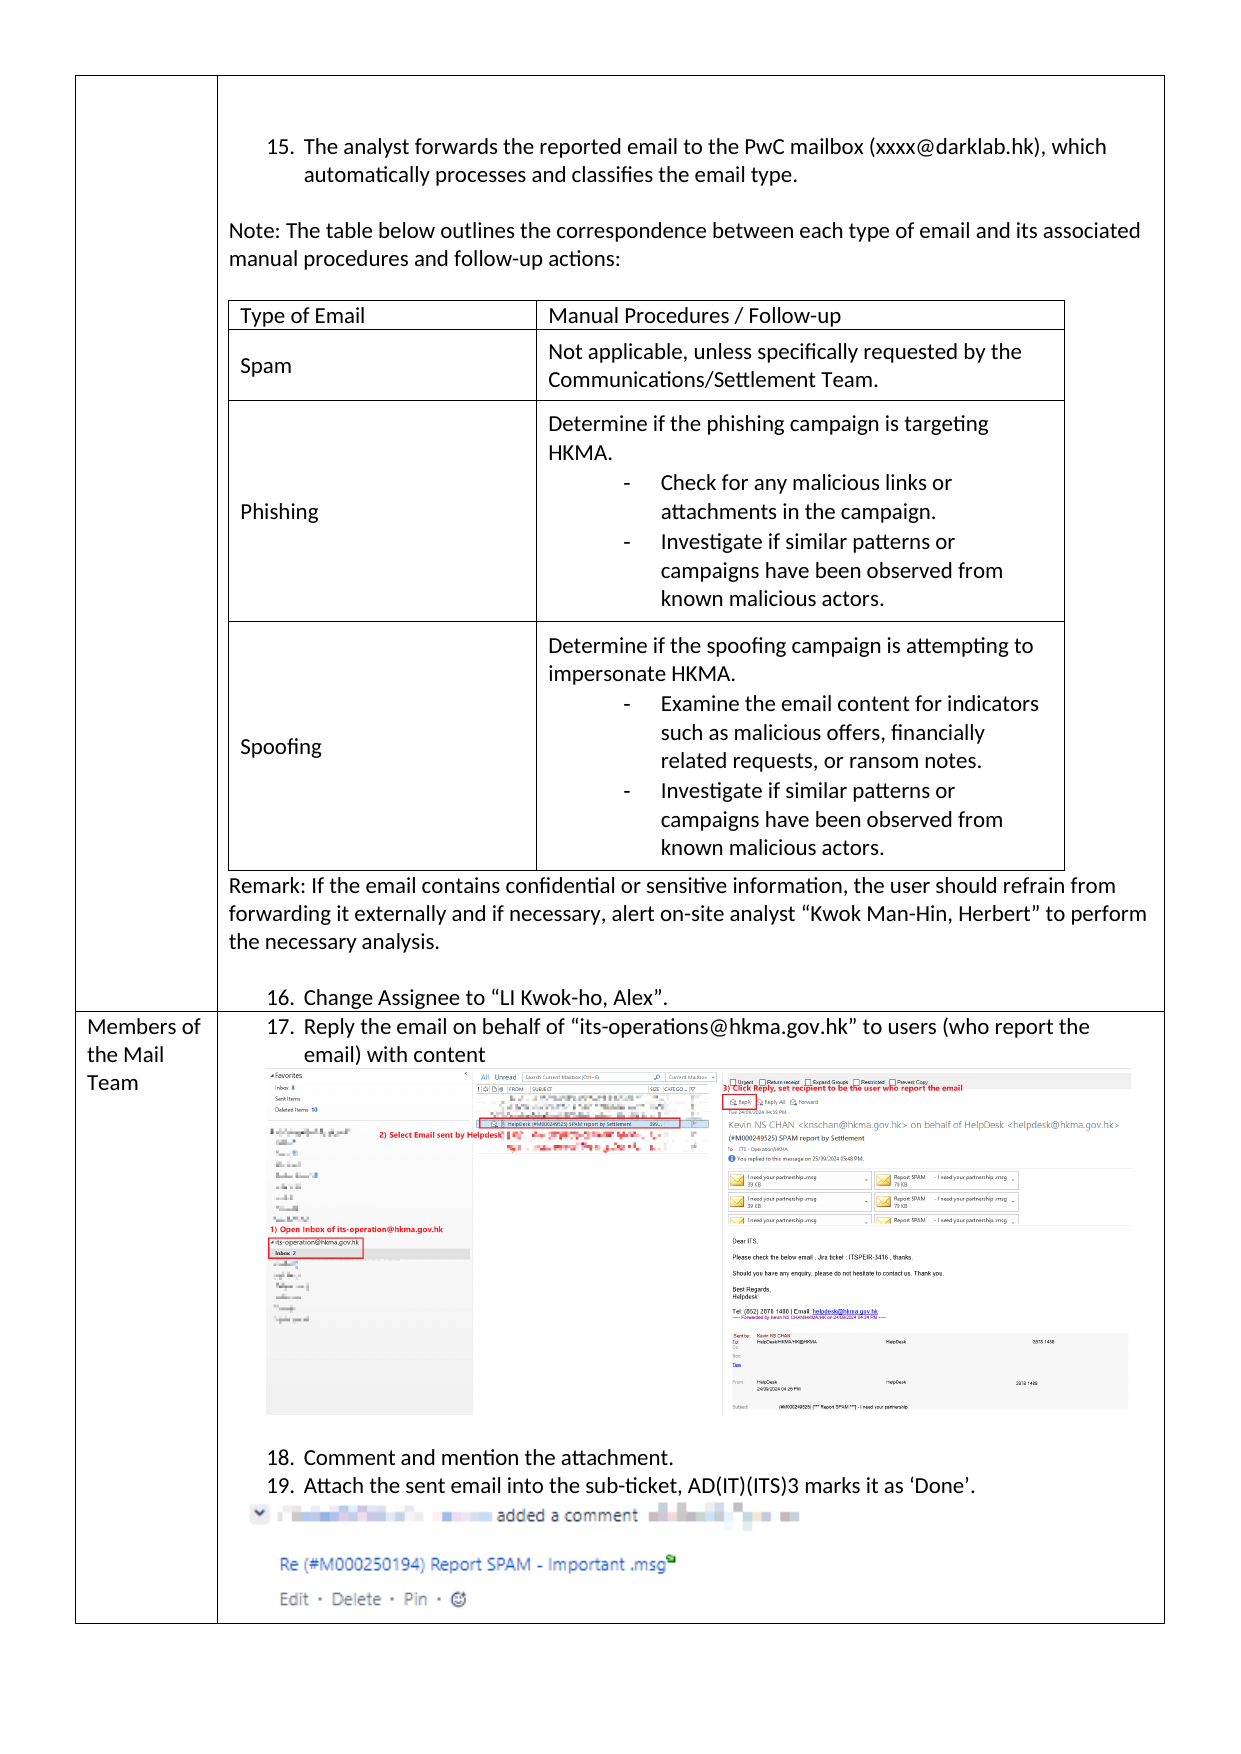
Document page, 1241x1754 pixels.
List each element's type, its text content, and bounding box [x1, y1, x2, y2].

picture [228, 1498, 898, 1623]
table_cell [218, 76, 1164, 1011]
table_cell Reply the email on behalf of “its-operations@hkma.gov.hk” to users (who report the email) with content Comment and mention the attachment. Attach the sent email into the sub-ticket, AD(IT)(ITS)3 marks it as ‘Done’. [218, 1012, 1164, 1622]
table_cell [76, 76, 217, 1011]
picture [266, 1068, 1132, 1415]
table_cell Members of the Mail Team [76, 1012, 217, 1622]
